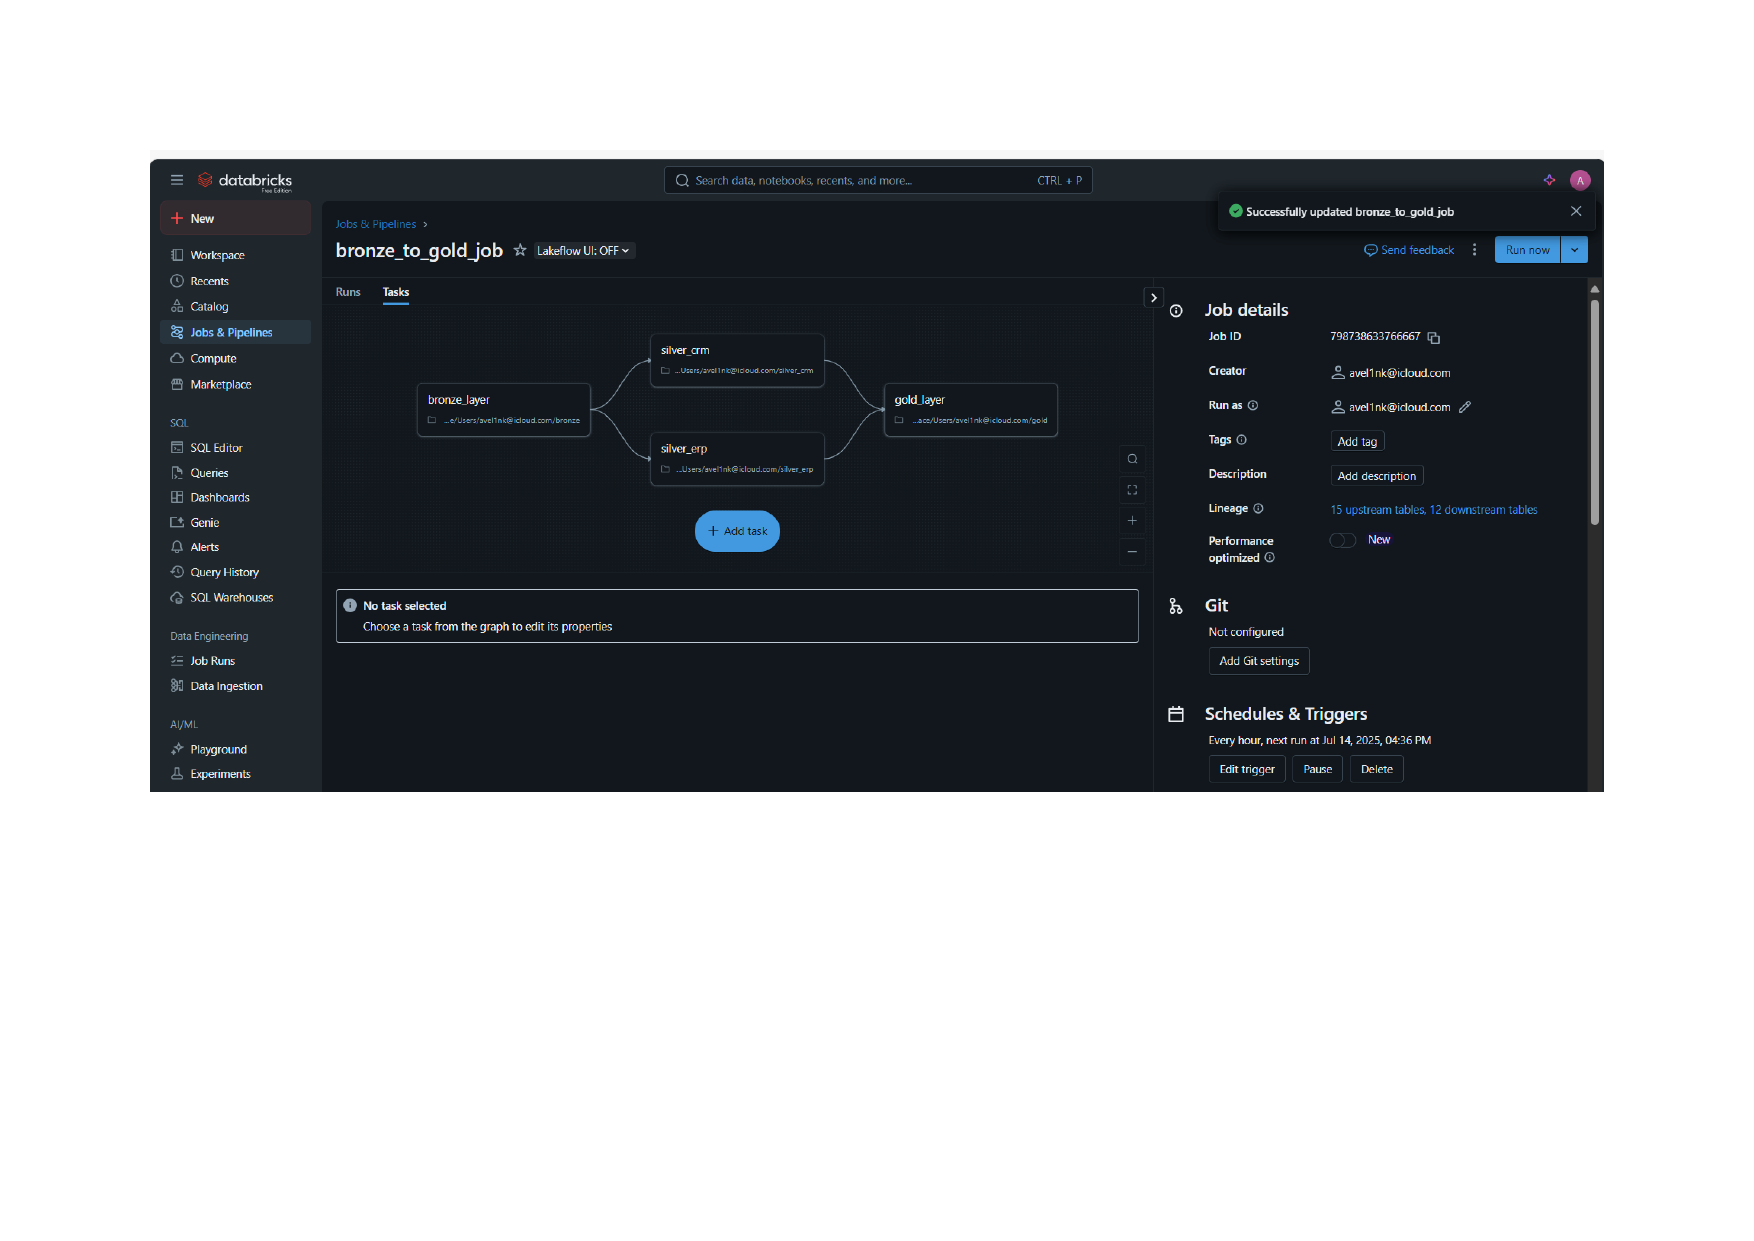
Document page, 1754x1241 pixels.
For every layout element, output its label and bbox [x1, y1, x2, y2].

picture [150, 150, 1604, 792]
